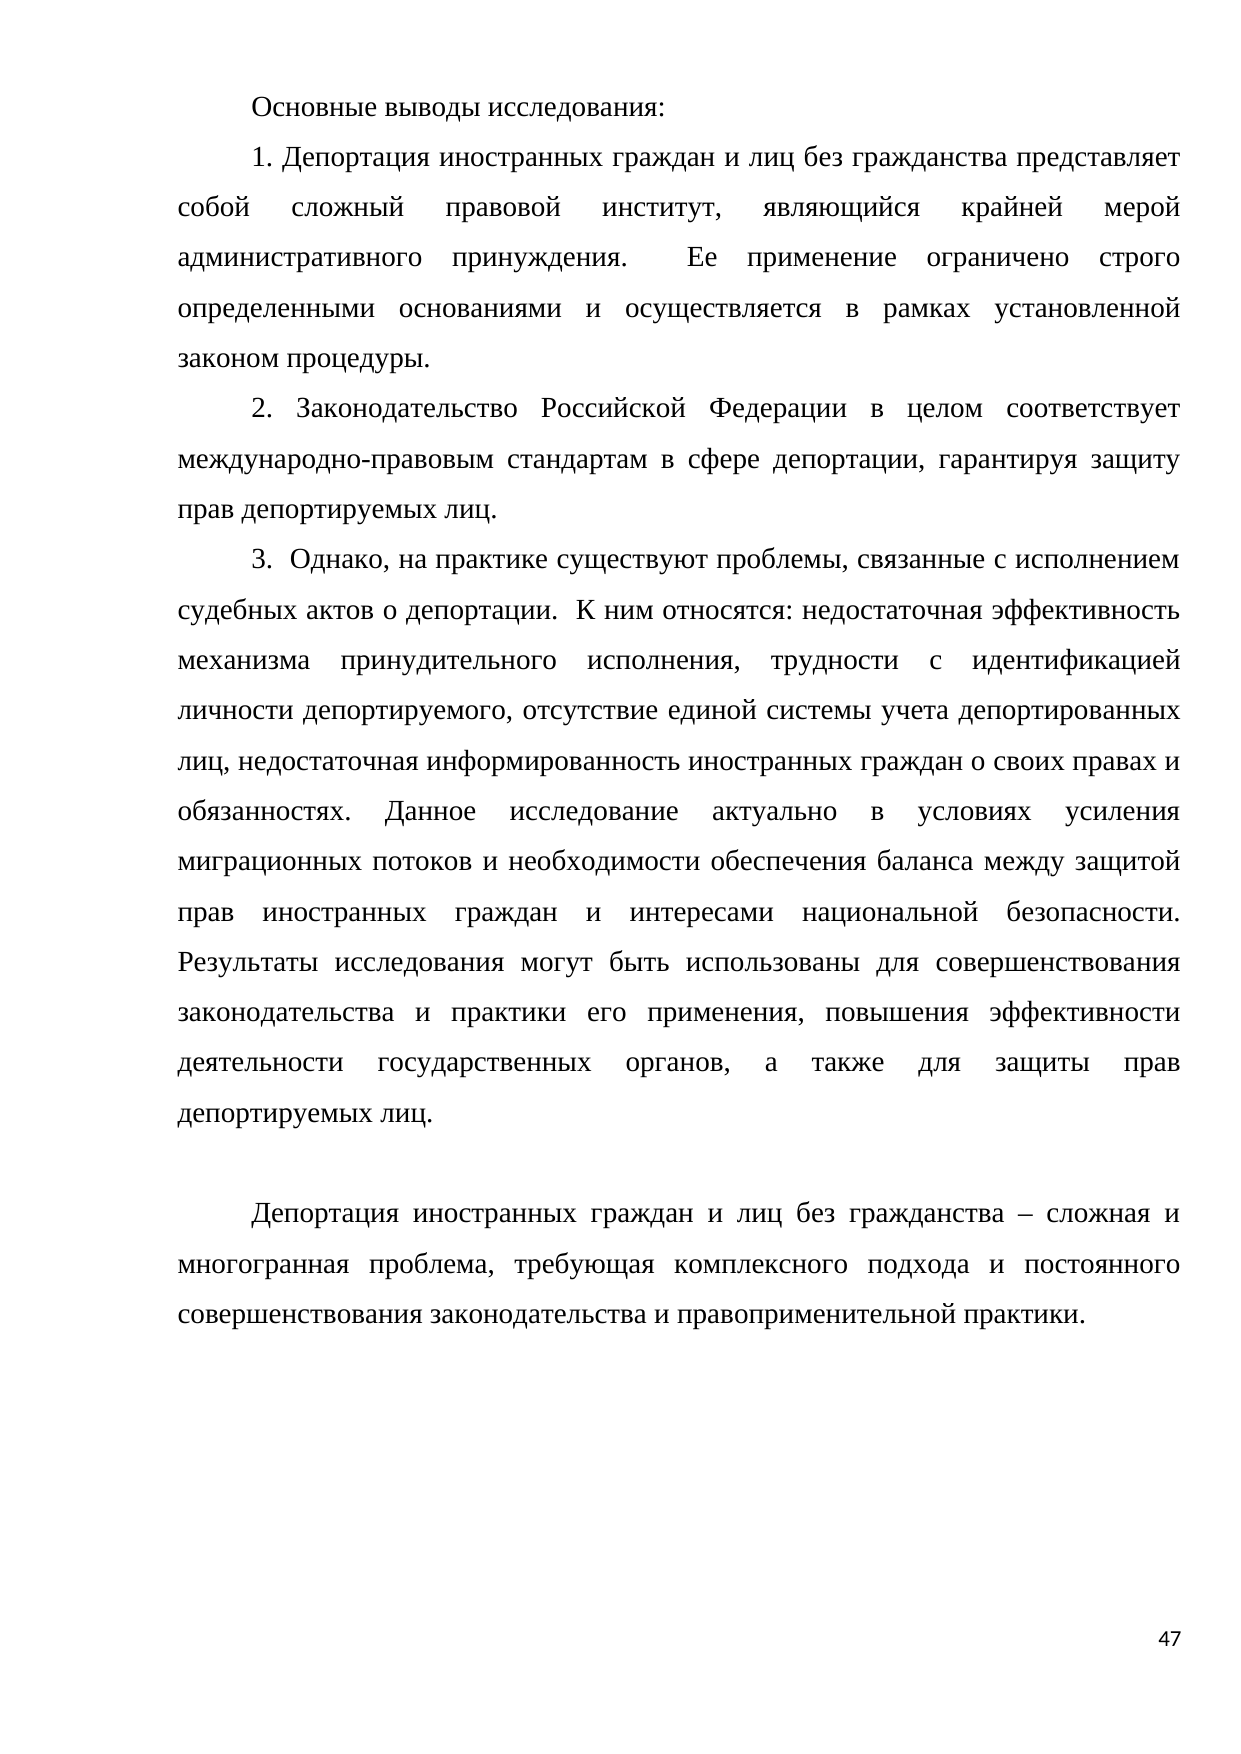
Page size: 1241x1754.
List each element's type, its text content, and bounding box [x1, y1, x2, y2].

text 1. Депортация иностранных граждан и лиц без гражданства представляет собой сложный правовой институт, являющийся крайней мерой административного принуждения. Ее применение ограничено строго определенными основаниями и осуществляется в рамках установленной законом процедуры. [177, 139, 1181, 374]
text Депортация иностранных граждан и лиц без гражданства – сложная и многогранная проблема, требующая комплексного подхода и постоянного совершенствования законодательства и правоприменительной практики. [177, 1196, 1181, 1330]
text Основные выводы исследования: [177, 89, 1181, 122]
text 3. Однако, на практике существуют проблемы, связанные с исполнением судебных актов о депортации. К ним относятся: недостаточная эффективность механизма принудительного исполнения, трудности с идентификацией личности депортируемого, отсутствие единой системы учета депортированных лиц, недостаточная информированность иностранных граждан о своих правах и обязанностях. Данное исследование актуально в условиях усиления миграционных потоков и необходимости обеспечения баланса между защитой прав иностранных граждан и интересами национальной безопасности. Результаты исследования могут быть использованы для совершенствования законодательства и практики его применения, повышения эффективности деятельности государственных органов, а также для защиты прав депортируемых лиц. [177, 541, 1181, 1128]
text 2. Законодательство Российской Федерации в целом соответствует международно-правовым стандартам в сфере депортации, гарантируя защиту прав депортируемых лиц. [177, 391, 1181, 525]
